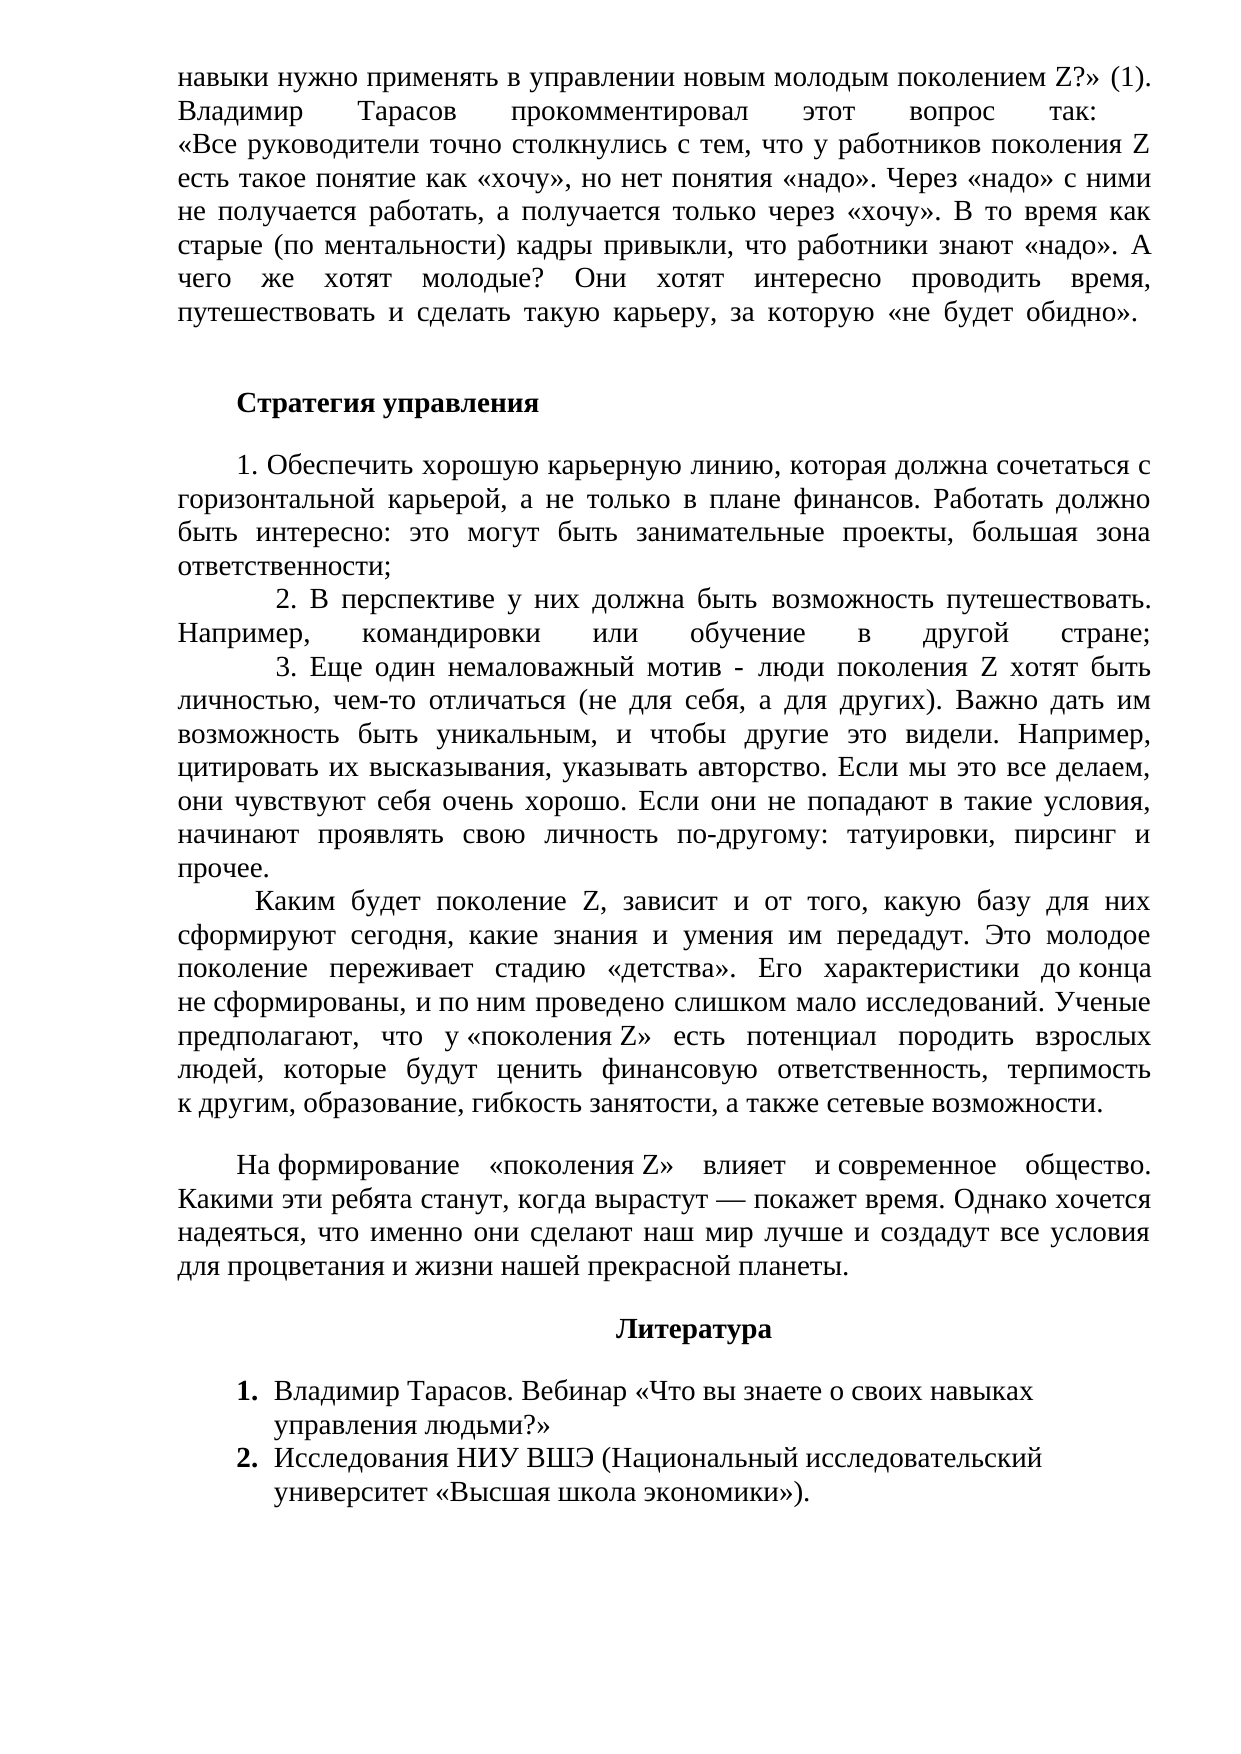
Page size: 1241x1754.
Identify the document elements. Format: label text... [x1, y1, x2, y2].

list Владимир Тарасов. Вебинар «Что вы знаете о своих навыках управления людьми?» [236, 1373, 1152, 1441]
text Литература [177, 1311, 1152, 1344]
text 1. Обеспечить хорошую карьерную линию, которая должна сочетаться с горизонтальной карьерой, а не только в плане финансов. Работать должно быть интересно: это могут быть занимательные проекты, большая зона ответственности; 2. В перспективе у них должна быть возможность путешествовать. Например, командировки или обучение в другой стране; 3. Еще один немаловажный мотив - люди поколения Z хотят быть личностью, чем-то отличаться (не для себя, а для других). Важно дать им возможность быть уникальным, и чтобы другие это видели. Например, цитировать их высказывания, указывать авторство. Если мы это все делаем, они чувствуют себя очень хорошо. Если они не попадают в такие условия, начинают проявлять свою личность по-другому: татуировки, пирсинг и прочее. Каким будет поколение Z, зависит и от того, какую базу для них сформируют сегодня, какие знания и умения им передадут. Это молодое поколение переживает стадию «детства». Его характеристики до конца не сформированы, и по ним проведено слишком мало исследований. Ученые предполагают, что у «поколения Z» есть потенциал породить взрослых людей, которые будут ценить финансовую ответственность, терпимость к другим, образование, гибкость занятости, а также сетевые возможности. [177, 447, 1152, 1118]
text Стратегия управления [177, 385, 1152, 418]
list Исследования НИУ ВШЭ (Национальный исследовательский университет «Высшая школа экономики»). [236, 1441, 1152, 1508]
text На формирование «поколения Z» влияет и современное общество. Какими эти ребята станут, когда вырастут — покажет время. Однако хочется надеяться, что именно они сделают наш мир лучше и создадут все условия для процветания и жизни нашей прекрасной планеты. [177, 1147, 1152, 1282]
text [177, 59, 1152, 356]
